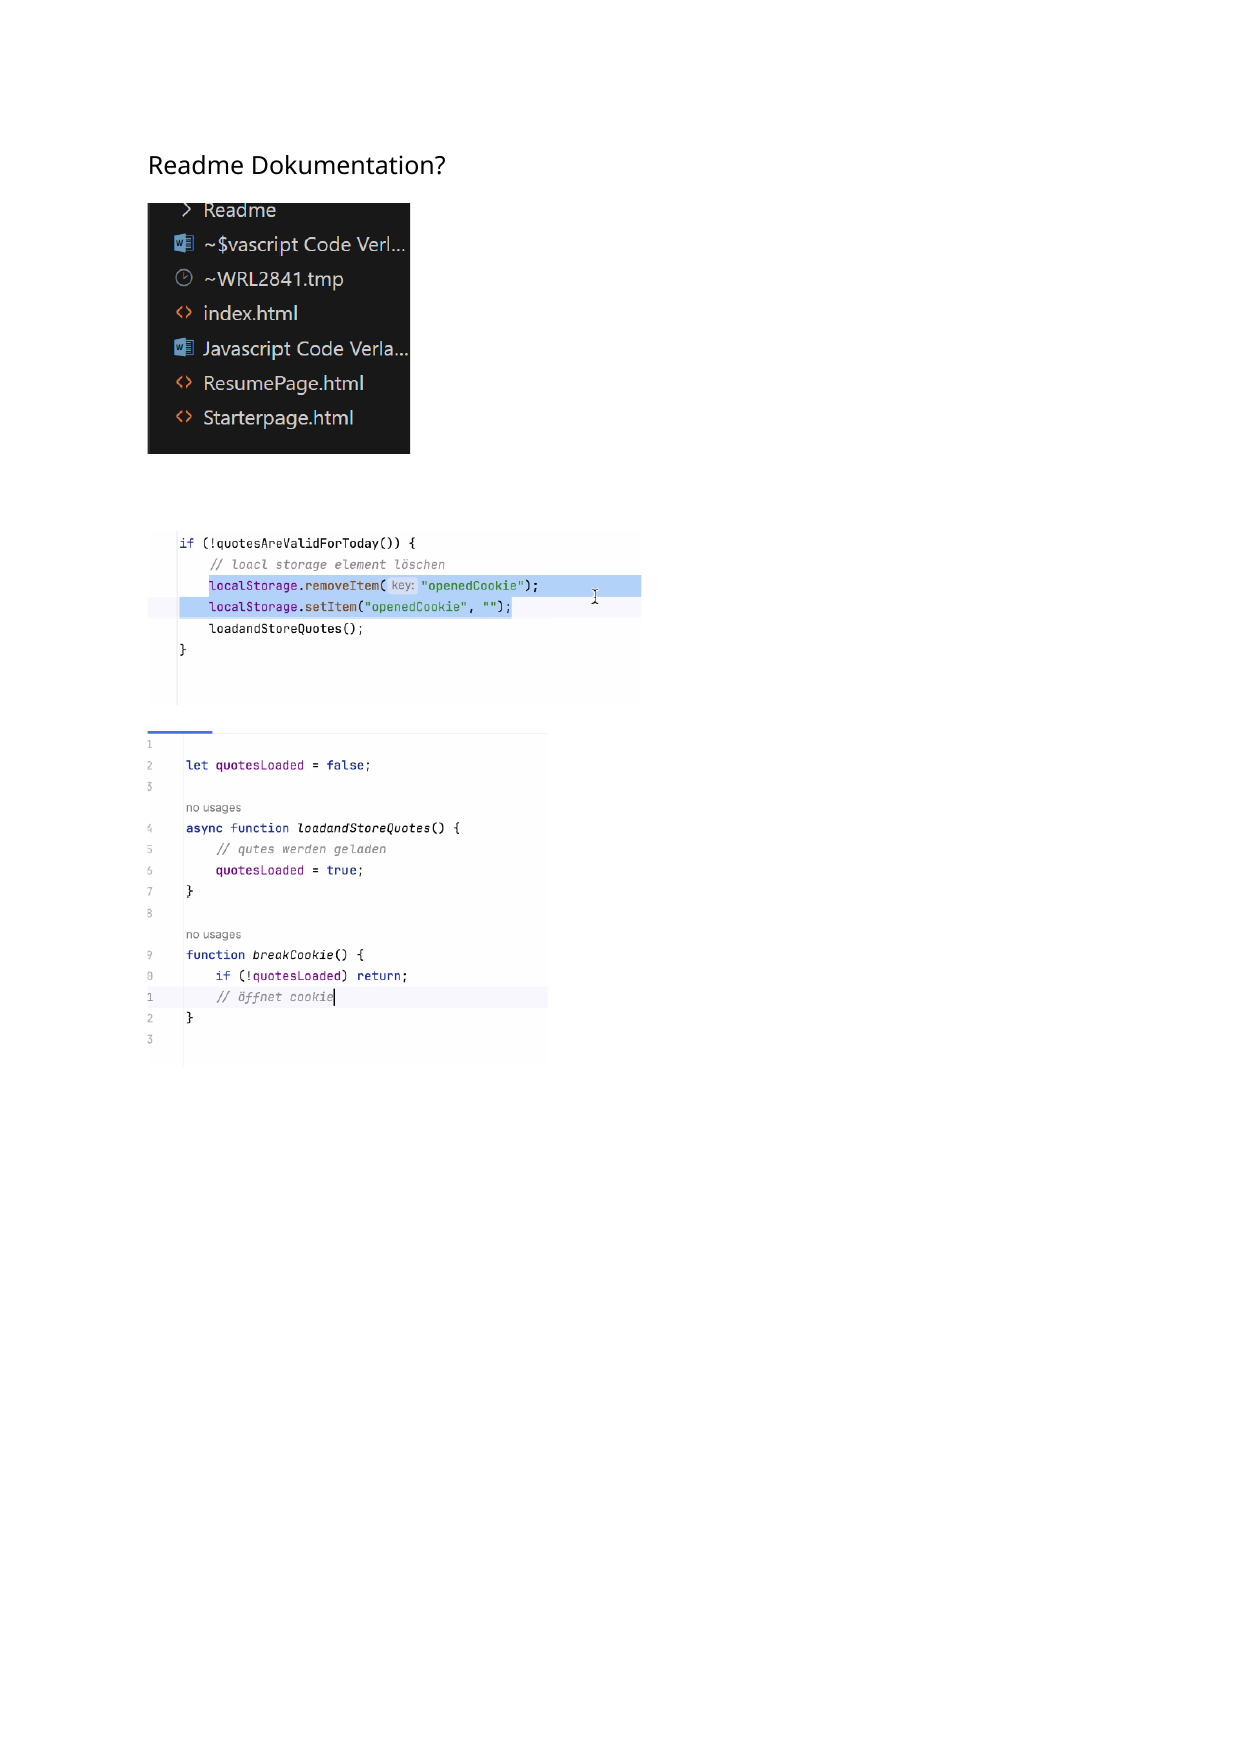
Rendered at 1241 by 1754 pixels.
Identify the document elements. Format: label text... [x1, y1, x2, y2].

text Readme Dokumentation? [148, 148, 1093, 182]
picture [147, 726, 548, 1066]
picture [147, 203, 411, 454]
picture [147, 531, 642, 705]
